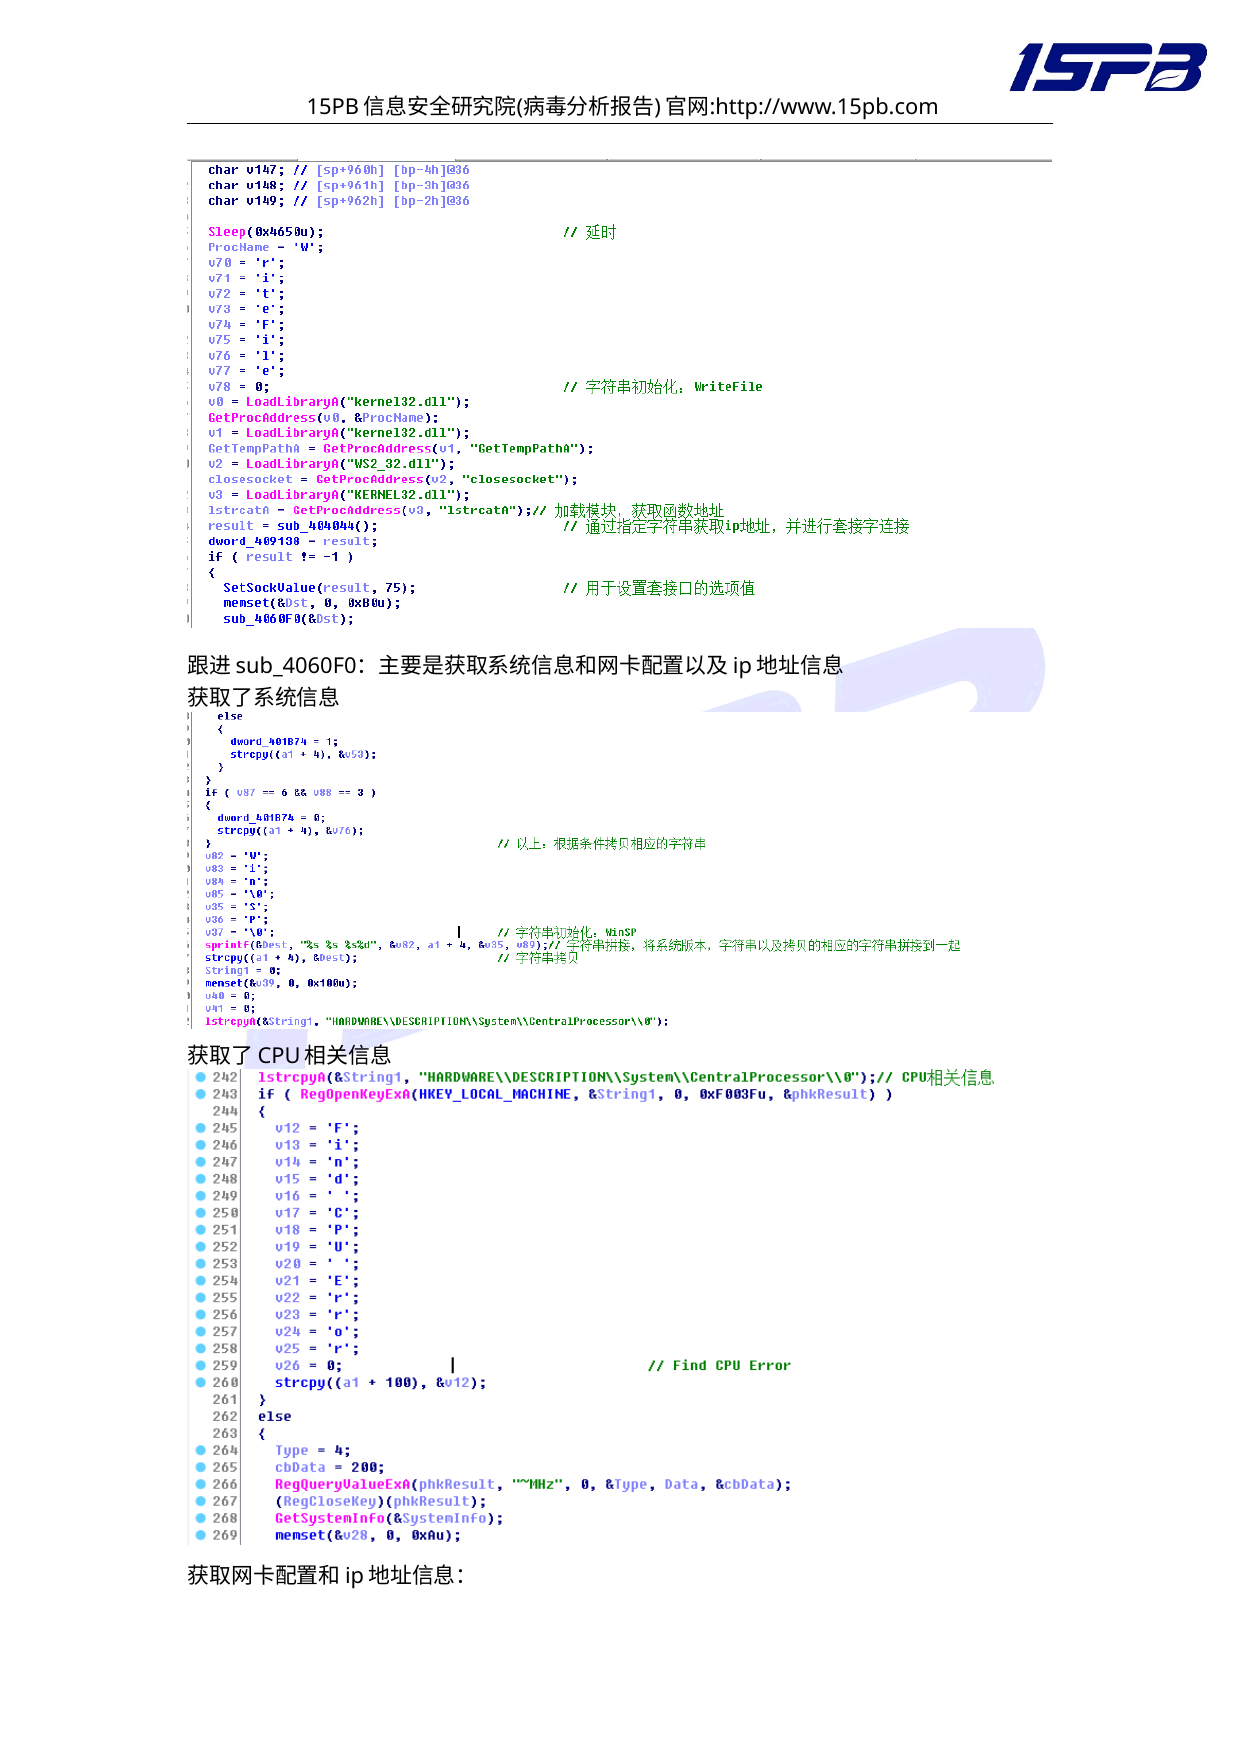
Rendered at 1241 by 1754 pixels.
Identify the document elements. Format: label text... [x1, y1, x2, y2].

list 获取网卡配置和ip地址信息： [187, 1557, 1053, 1590]
picture [187, 712, 1052, 1029]
list 获取了CPU相关信息 [187, 1037, 1053, 1070]
picture [1006, 28, 1212, 104]
picture [187, 159, 1052, 628]
list 跟进sub_4060F0：主要是获取系统信息和网卡配置以及ip地址信息 [187, 647, 1053, 680]
picture [187, 1069, 1052, 1545]
list 获取了系统信息 [187, 680, 1053, 712]
